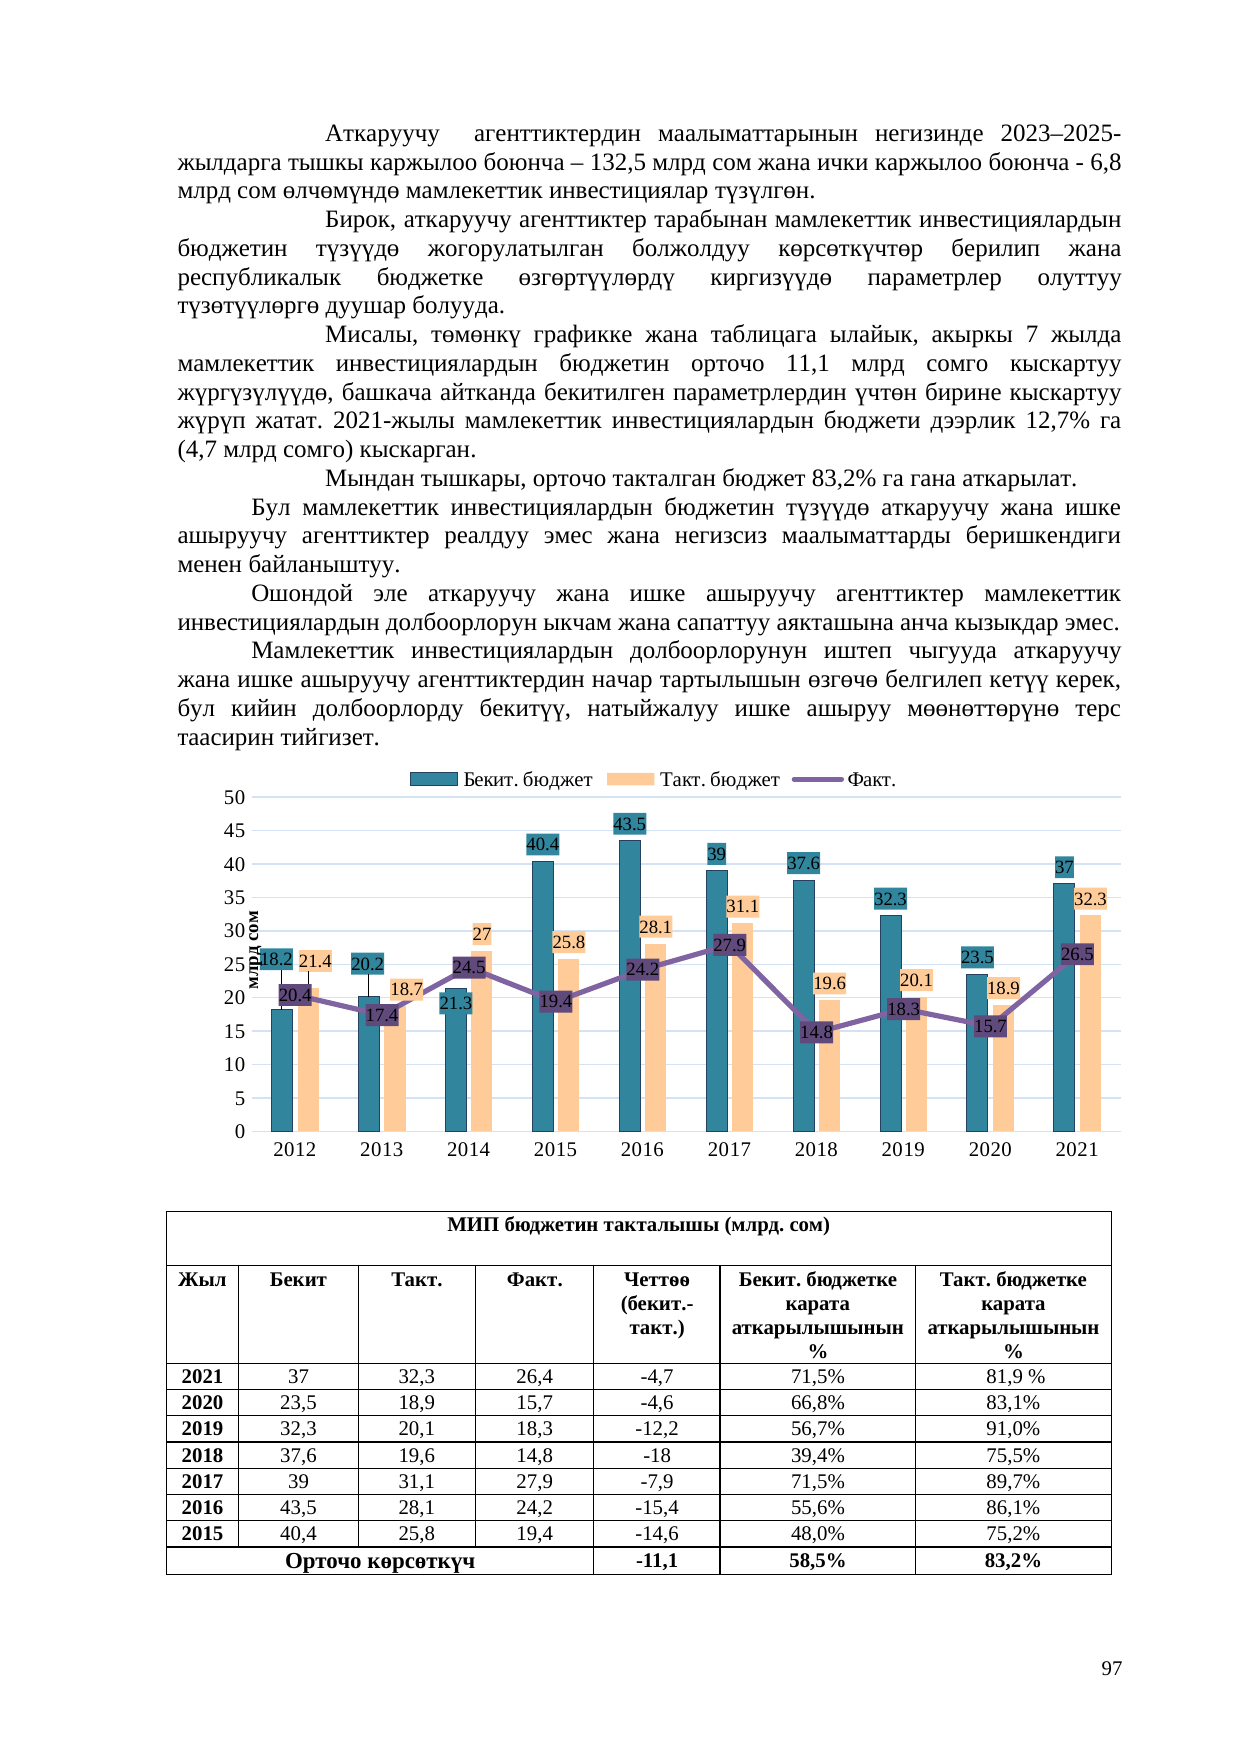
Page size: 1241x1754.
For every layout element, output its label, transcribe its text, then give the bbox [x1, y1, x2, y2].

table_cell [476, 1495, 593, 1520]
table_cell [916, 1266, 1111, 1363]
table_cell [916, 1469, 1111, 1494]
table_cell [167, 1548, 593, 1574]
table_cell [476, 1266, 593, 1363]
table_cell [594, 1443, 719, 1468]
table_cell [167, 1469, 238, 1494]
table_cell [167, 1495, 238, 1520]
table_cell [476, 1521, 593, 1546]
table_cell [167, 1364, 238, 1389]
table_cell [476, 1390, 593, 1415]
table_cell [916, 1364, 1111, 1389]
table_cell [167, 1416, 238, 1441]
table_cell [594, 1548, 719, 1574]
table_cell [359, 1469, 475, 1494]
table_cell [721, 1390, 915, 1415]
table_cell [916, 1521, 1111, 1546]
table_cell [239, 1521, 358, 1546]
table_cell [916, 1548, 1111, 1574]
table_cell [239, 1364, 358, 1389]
text Бул мамлекеттик инвестициялардын бюджетин түзүүдө аткаруучу жана ишке ашыруучу агенттиктер реалдуу эмес жана негизсиз маалыматтарды беришкендиги менен байланыштуу. [177, 492, 1122, 578]
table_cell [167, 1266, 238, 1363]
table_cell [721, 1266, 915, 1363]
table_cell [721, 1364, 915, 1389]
text Мисалы, төмөнкү графикке жана таблицага ылайык, акыркы 7 жылда мамлекеттик инвестициялардын бюджетин орточо 11,1 млрд сомго кыскартуу жүргүзүлүүдө, башкача айтканда бекитилген параметрлердин үчтөн бирине кыскартуу жүрүп жатат. 2021-жылы мамлекеттик инвестициялардын бюджети дээрлик 12,7% га (4,7 млрд сомго) кыскарган. [177, 319, 1122, 463]
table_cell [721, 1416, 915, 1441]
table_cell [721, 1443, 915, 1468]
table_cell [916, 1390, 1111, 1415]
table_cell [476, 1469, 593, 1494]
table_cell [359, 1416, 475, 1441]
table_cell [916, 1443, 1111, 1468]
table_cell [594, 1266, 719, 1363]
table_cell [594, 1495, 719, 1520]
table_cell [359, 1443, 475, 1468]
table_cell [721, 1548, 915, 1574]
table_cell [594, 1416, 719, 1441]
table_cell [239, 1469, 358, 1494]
text Мындан тышкары, орточо такталган бюджет 83,2% га гана аткарылат. [177, 463, 1122, 492]
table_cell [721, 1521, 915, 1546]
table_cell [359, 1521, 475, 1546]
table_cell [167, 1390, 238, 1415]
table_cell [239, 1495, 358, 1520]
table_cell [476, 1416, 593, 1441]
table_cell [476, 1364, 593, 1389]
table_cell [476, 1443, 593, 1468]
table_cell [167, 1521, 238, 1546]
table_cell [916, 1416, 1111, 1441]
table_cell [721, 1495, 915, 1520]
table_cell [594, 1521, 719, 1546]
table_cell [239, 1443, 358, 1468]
text Аткаруучу агенттиктердин маалыматтарынын негизинде 2023–2025-жылдарга тышкы каржылоо боюнча – 132,5 млрд сом жана ички каржылоо боюнча - 6,8 млрд сом өлчөмүндө мамлекеттик инвестициялар түзүлгөн. [177, 118, 1122, 204]
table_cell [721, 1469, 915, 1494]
text Бирок, аткаруучу агенттиктер тарабынан мамлекеттик инвестициялардын бюджетин түзүүдө жогорулатылган болжолдуу көрсөткүчтөр берилип жана республикалык бюджетке өзгөртүүлөрдү киргизүүдө параметрлер олуттуу түзөтүүлөргө дуушар болууда. [177, 204, 1122, 319]
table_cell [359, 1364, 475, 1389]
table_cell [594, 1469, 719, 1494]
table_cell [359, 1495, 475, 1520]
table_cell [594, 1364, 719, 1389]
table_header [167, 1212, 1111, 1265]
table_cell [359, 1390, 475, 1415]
text Мамлекеттик инвестициялардын долбоорлорунун иштеп чыгууда аткаруучу жана ишке ашыруучу агенттиктердин начар тартылышын өзгөчө белгилеп кетүү керек, бул кийин долбоорлорду бекитүү, натыйжалуу ишке ашыруу мөөнөттөрүнө терс таасирин тийгизет. [177, 636, 1122, 751]
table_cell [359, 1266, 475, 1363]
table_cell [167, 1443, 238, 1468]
text Ошондой эле аткаруучу жана ишке ашыруучу агенттиктер мамлекеттик инвестициялардын долбоорлорун ыкчам жана сапаттуу аякташына анча кызыкдар эмес. [177, 578, 1122, 636]
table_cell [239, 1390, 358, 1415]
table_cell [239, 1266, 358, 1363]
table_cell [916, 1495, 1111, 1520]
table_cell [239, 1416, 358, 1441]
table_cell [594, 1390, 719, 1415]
